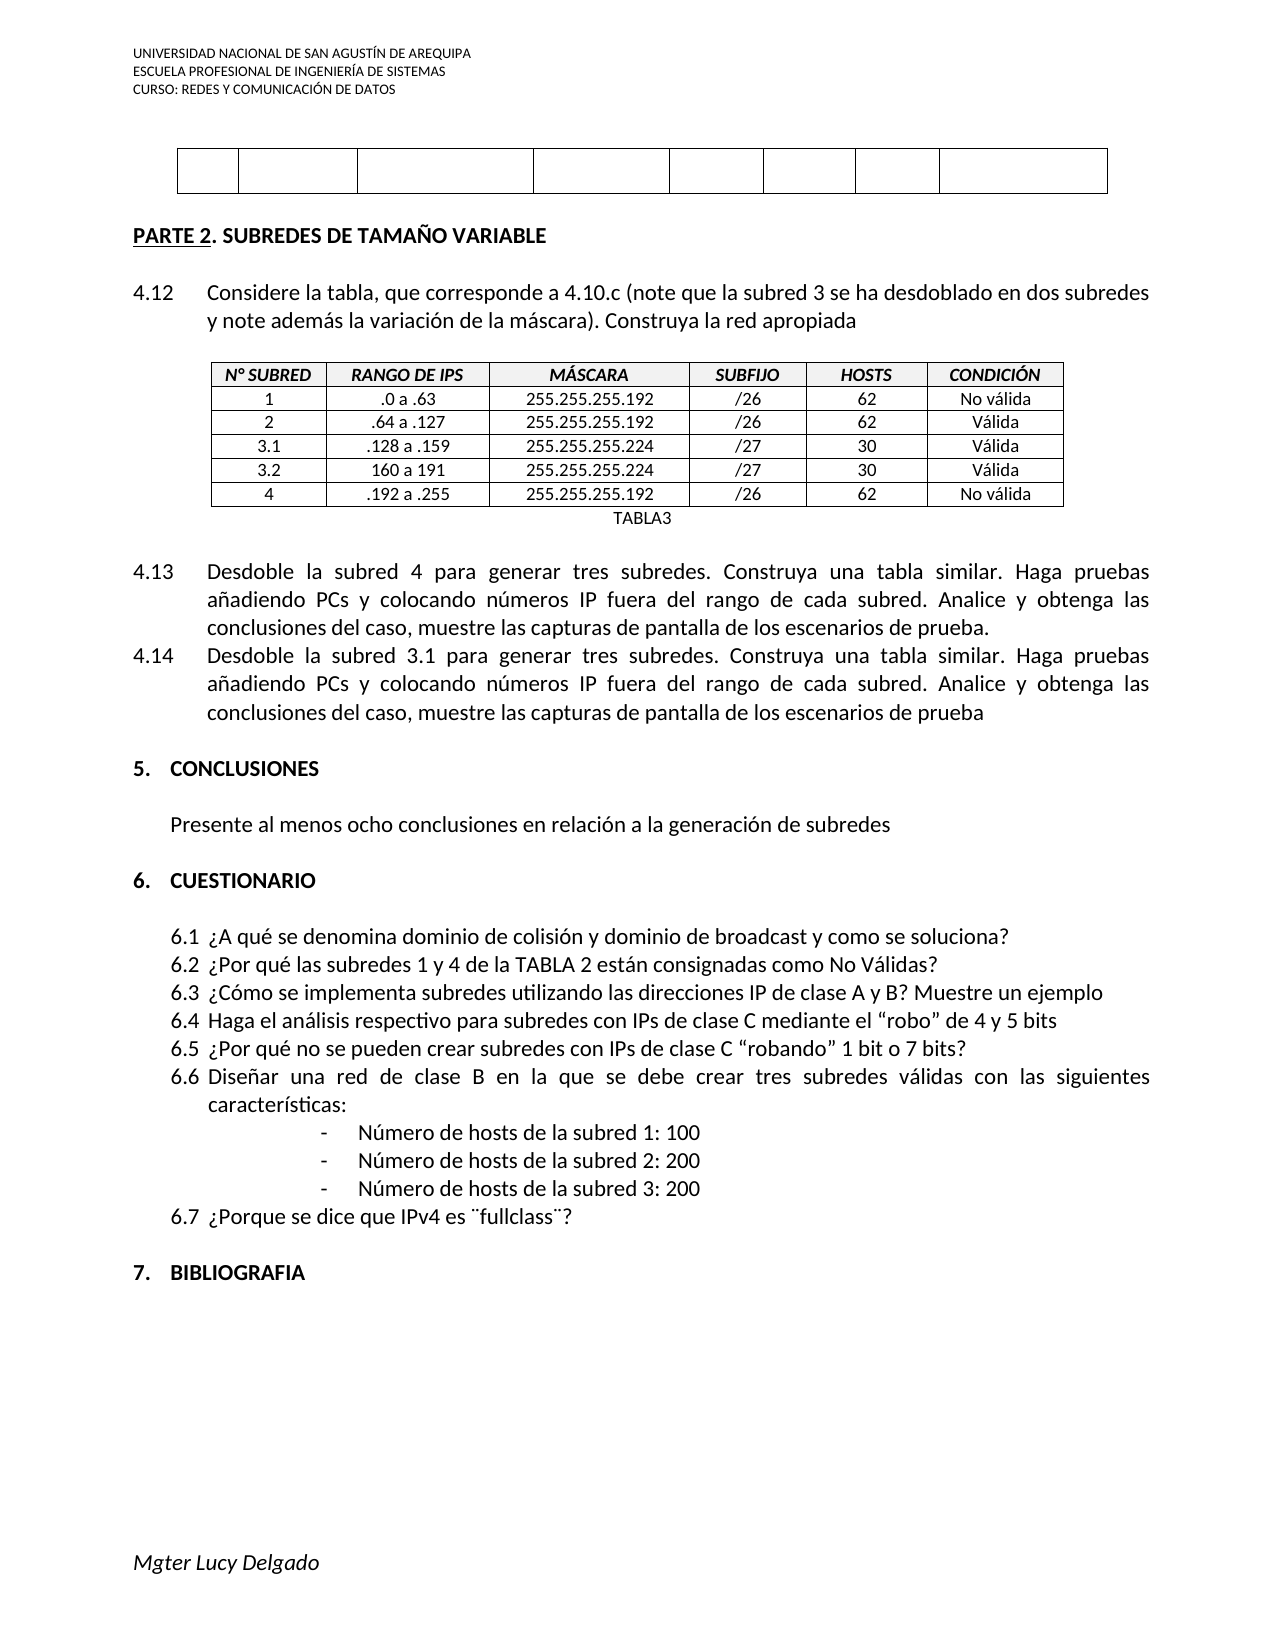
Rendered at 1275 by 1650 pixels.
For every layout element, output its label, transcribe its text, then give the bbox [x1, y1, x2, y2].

table_cell Válida [928, 411, 1063, 434]
table_cell 3.1 [212, 435, 326, 458]
list ¿Por qué las subredes 1 y 4 de la TABLA 2 están consignadas como No Válidas? [170, 950, 1152, 978]
list ¿A qué se denomina dominio de colisión y dominio de broadcast y como se soluciona? [170, 922, 1152, 950]
table_cell 255.255.255.224 [490, 459, 689, 482]
table_cell [534, 149, 669, 193]
list Número de hosts de la subred 1: 100 [320, 1118, 1152, 1146]
table_cell 30 [807, 459, 927, 482]
table_cell /26 [690, 483, 806, 506]
table_cell 1 [212, 387, 326, 410]
table_cell Válida [928, 459, 1063, 482]
table_cell 160 a 191 [327, 459, 489, 482]
table_cell 255.255.255.224 [490, 435, 689, 458]
table_cell No válida [928, 483, 1063, 506]
table_cell /26 [690, 387, 806, 410]
list BIBLIOGRAFIA [133, 1258, 1152, 1286]
table_header CONDICIÓN [928, 363, 1063, 386]
table_cell [856, 149, 939, 193]
list Desdoble la subred 4 para generar tres subredes. Construya una tabla similar. Haga pruebas añadiendo PCs y colocando números IP fuera del rango de cada subred. Analice y obtenga las conclusiones del caso, muestre las capturas de pantalla de los escenarios de prueba. [133, 557, 1152, 642]
table_cell [764, 149, 855, 193]
table_cell .127 [327, 411, 489, 434]
text Presente al menos ocho conclusiones en relación a la generación de subredes [170, 810, 1152, 838]
table_cell 255.255.255.192 [490, 483, 689, 506]
table_cell [670, 149, 763, 193]
table_cell [178, 149, 238, 193]
table_cell 255.255.255.192 [490, 411, 689, 434]
table_cell 2 [212, 411, 326, 434]
list ¿Porque se dice que IPv4 es ¨fullclass¨? [170, 1202, 1152, 1230]
list CUESTIONARIO [133, 866, 1152, 894]
table_header N° SUBRED [212, 363, 326, 386]
table_cell 62 [807, 387, 927, 410]
table_cell 3.2 [212, 459, 326, 482]
list Diseñar una red de clase B en la que se debe crear tres subredes válidas con las siguientes características: [170, 1062, 1152, 1118]
list Haga el análisis respectivo para subredes con IPs de clase C mediante el “robo” de 4 y 5 bits [170, 1006, 1152, 1034]
table_cell No válida [928, 387, 1063, 410]
table_cell 4 [212, 483, 326, 506]
list Considere la tabla, que corresponde a 4.10.c (note que la subred 3 se ha desdoblado en dos subredes y note además la variación de la máscara). Construya la red apropiada [133, 278, 1152, 334]
table_cell [940, 149, 1107, 193]
table_cell 255.255.255.192 [490, 387, 689, 410]
list Número de hosts de la subred 2: 200 [320, 1146, 1152, 1174]
table_cell /27 [690, 435, 806, 458]
table_cell [358, 149, 533, 193]
table_cell Válida [928, 435, 1063, 458]
table_cell /27 [690, 459, 806, 482]
table_header RANGO DE IPS [327, 363, 489, 386]
text TABLA3 [133, 507, 1152, 529]
text PARTE 2. SUBREDES DE TAMAÑO VARIABLE [133, 222, 1152, 250]
table_cell .159 [327, 435, 489, 458]
list CONCLUSIONES [133, 754, 1152, 782]
table_cell 62 [807, 411, 927, 434]
table_cell /26 [690, 411, 806, 434]
table_header MÁSCARA [490, 363, 689, 386]
table_cell .255 [327, 483, 489, 506]
table_header HOSTS [807, 363, 927, 386]
table_cell [239, 149, 357, 193]
list Número de hosts de la subred 3: 200 [320, 1174, 1152, 1202]
list Desdoble la subred 3.1 para generar tres subredes. Construya una tabla similar. Haga pruebas añadiendo PCs y colocando números IP fuera del rango de cada subred. Analice y obtenga las conclusiones del caso, muestre las capturas de pantalla de los escenarios de prueba [133, 642, 1152, 726]
table_header SUBFIJO [690, 363, 806, 386]
table_cell 62 [807, 483, 927, 506]
table_cell .63 [327, 387, 489, 410]
list ¿Cómo se implementa subredes utilizando las direcciones IP de clase A y B? Muestre un ejemplo [170, 978, 1152, 1006]
list ¿Por qué no se pueden crear subredes con IPs de clase C “robando” 1 bit o 7 bits? [170, 1034, 1152, 1062]
table_cell 30 [807, 435, 927, 458]
